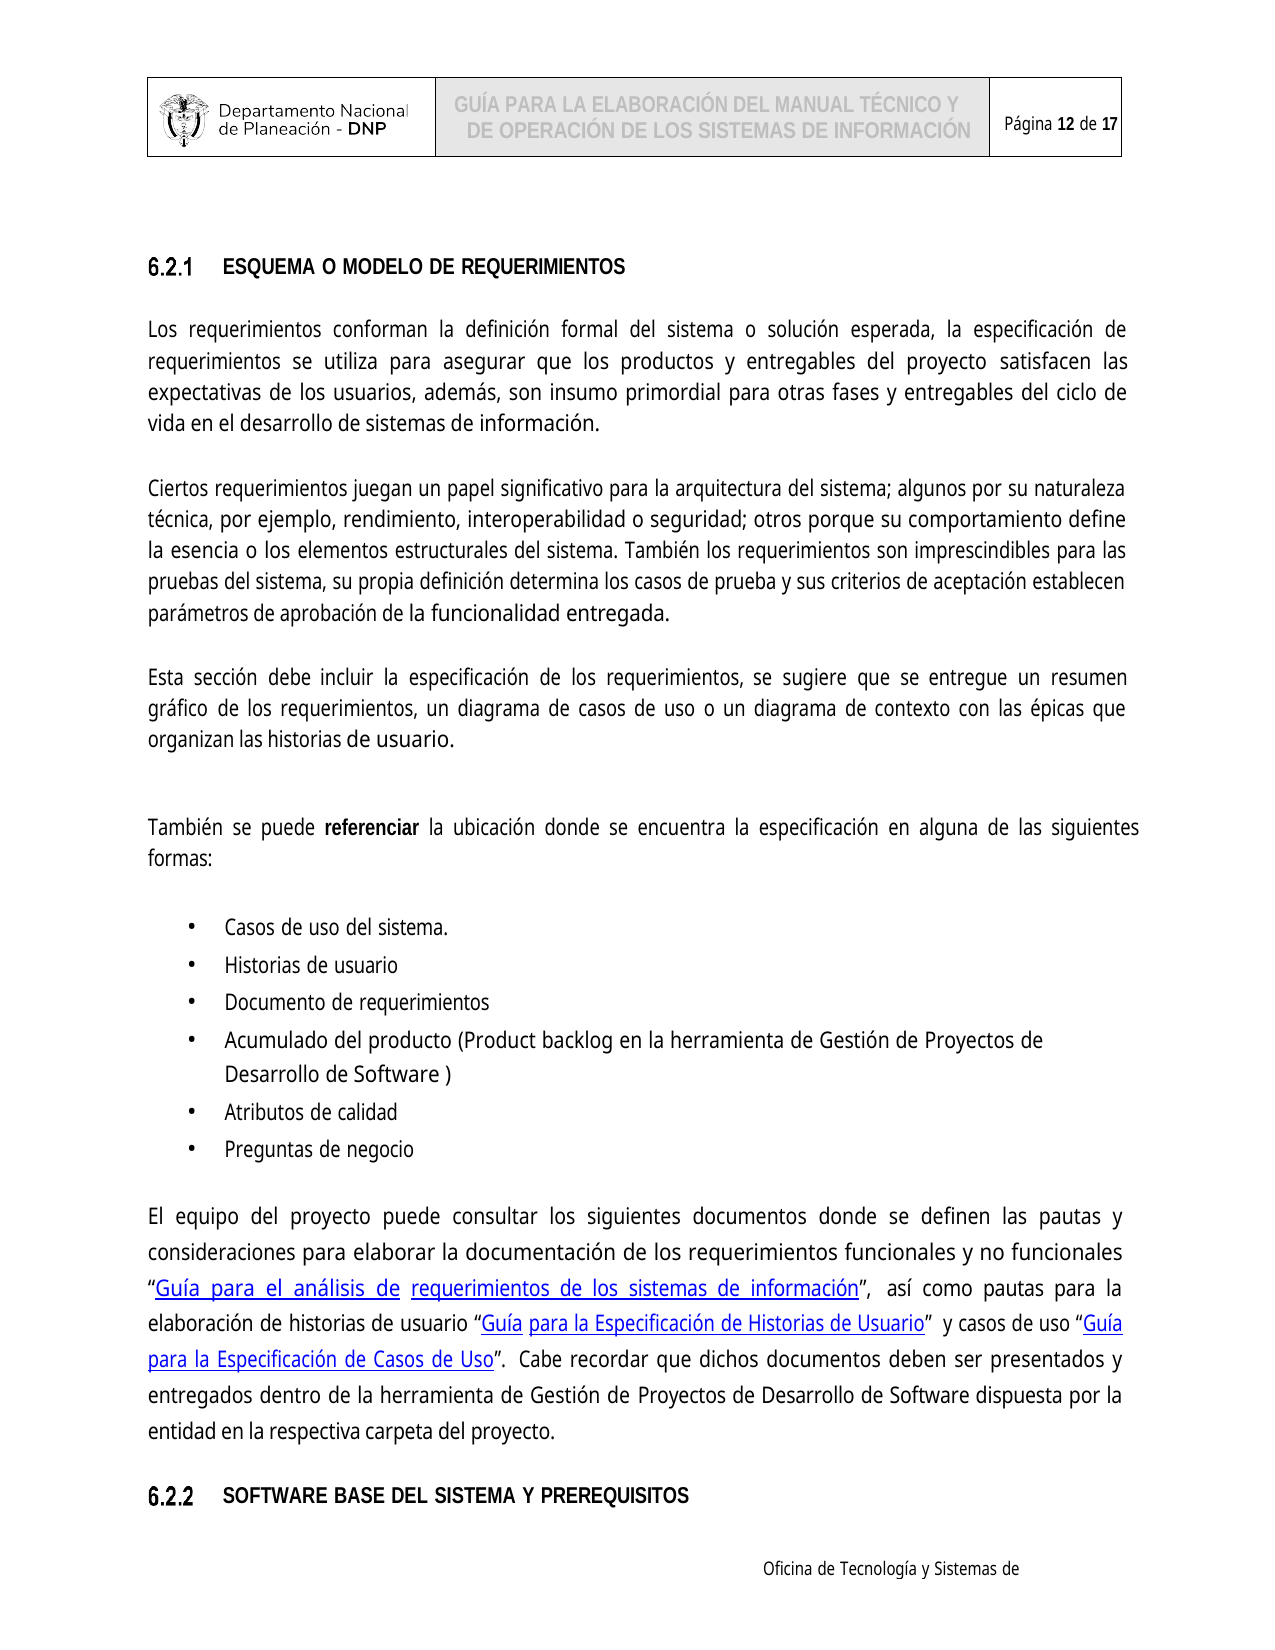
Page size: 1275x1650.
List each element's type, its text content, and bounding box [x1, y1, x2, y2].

list Acumulado del producto (Product backlog en la herramienta de Gestión de Proyectos de Desarrollo de Software ) [187, 1022, 1128, 1089]
subtitle SOFTWARE BASE DEL SISTEMA Y PREREQUISITOS [149, 1482, 1139, 1510]
subtitle ESQUEMA O MODELO DE REQUERIMIENTOS [149, 253, 1139, 281]
picture [159, 94, 408, 147]
list Preguntas de negocio [187, 1131, 1139, 1165]
list Documento de requerimientos [187, 984, 1139, 1018]
text Los requerimientos conforman la definición formal del sistema o solución esperada, la especificación de requerimientos se utiliza para asegurar que los productos y entregables del proyecto satisfacen las expectativas de los usuarios, además, son insumo primordial para otras fases y entregables del ciclo de vida en el desarrollo de sistemas de información. [148, 313, 1128, 438]
text Esta sección debe incluir la especificación de los requerimientos, se sugiere que se entregue un resumen gráfico de los requerimientos, un diagrama de casos de uso o un diagrama de contexto con las épicas que organizan las historias de usuario. [148, 661, 1127, 755]
list Historias de usuario [187, 947, 1139, 981]
picture [148, 257, 191, 276]
text El equipo del proyecto puede consultar los siguientes documentos donde se definen las pautas y consideraciones para elaborar la documentación de los requerimientos funcionales y no funcionales “Guía para el análisis de requerimientos de los sistemas de información”, así como pautas para la elaboración de historias de usuario “Guía para la Especificación de Historias de Usuario” y casos de uso “Guía para la Especificación de Casos de Uso”. Cabe recordar que dichos documentos deben ser presentados y entregados dentro de la herramienta de Gestión de Proyectos de Desarrollo de Software dispuesta por la entidad en la respectiva carpeta del proyecto. [148, 1199, 1123, 1446]
picture [148, 1486, 193, 1506]
list Casos de uso del sistema. [187, 909, 1139, 943]
list Atributos de calidad [187, 1093, 1139, 1127]
text También se puede referenciar la ubicación donde se encuentra la especificación en alguna de las siguientes formas: [148, 811, 1139, 873]
text Ciertos requerimientos juegan un papel significativo para la arquitectura del sistema; algunos por su naturaleza técnica, por ejemplo, rendimiento, interoperabilidad o seguridad; otros porque su comportamiento define la esencia o los elementos estructurales del sistema. También los requerimientos son imprescindibles para las pruebas del sistema, su propia definición determina los casos de prueba y sus criterios de aceptación establecen parámetros de aprobación de la funcionalidad entregada. [148, 471, 1127, 628]
